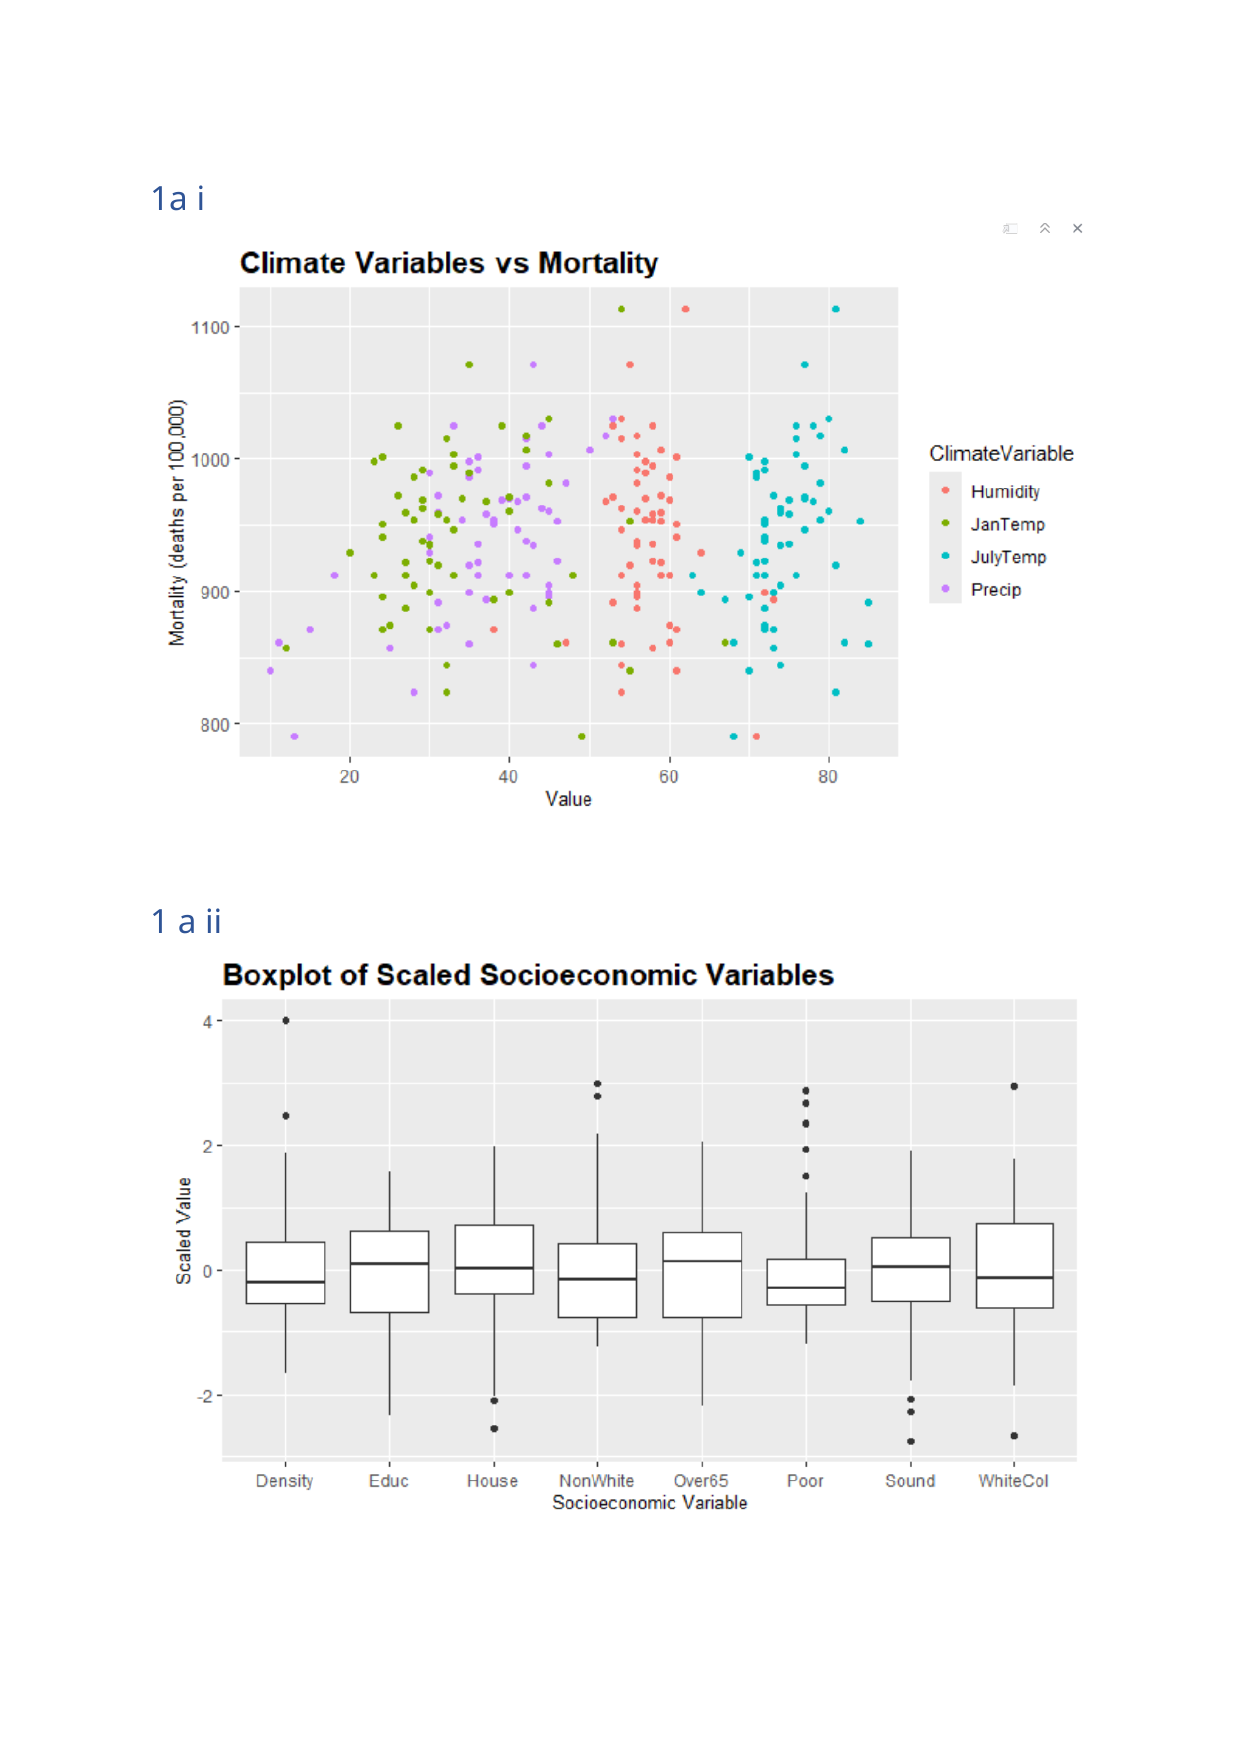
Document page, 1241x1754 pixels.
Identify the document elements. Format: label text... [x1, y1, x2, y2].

picture [150, 947, 1091, 1535]
subtitle 1 a ii [150, 898, 1090, 943]
picture [150, 223, 1091, 824]
subtitle 1a i [150, 175, 1090, 220]
